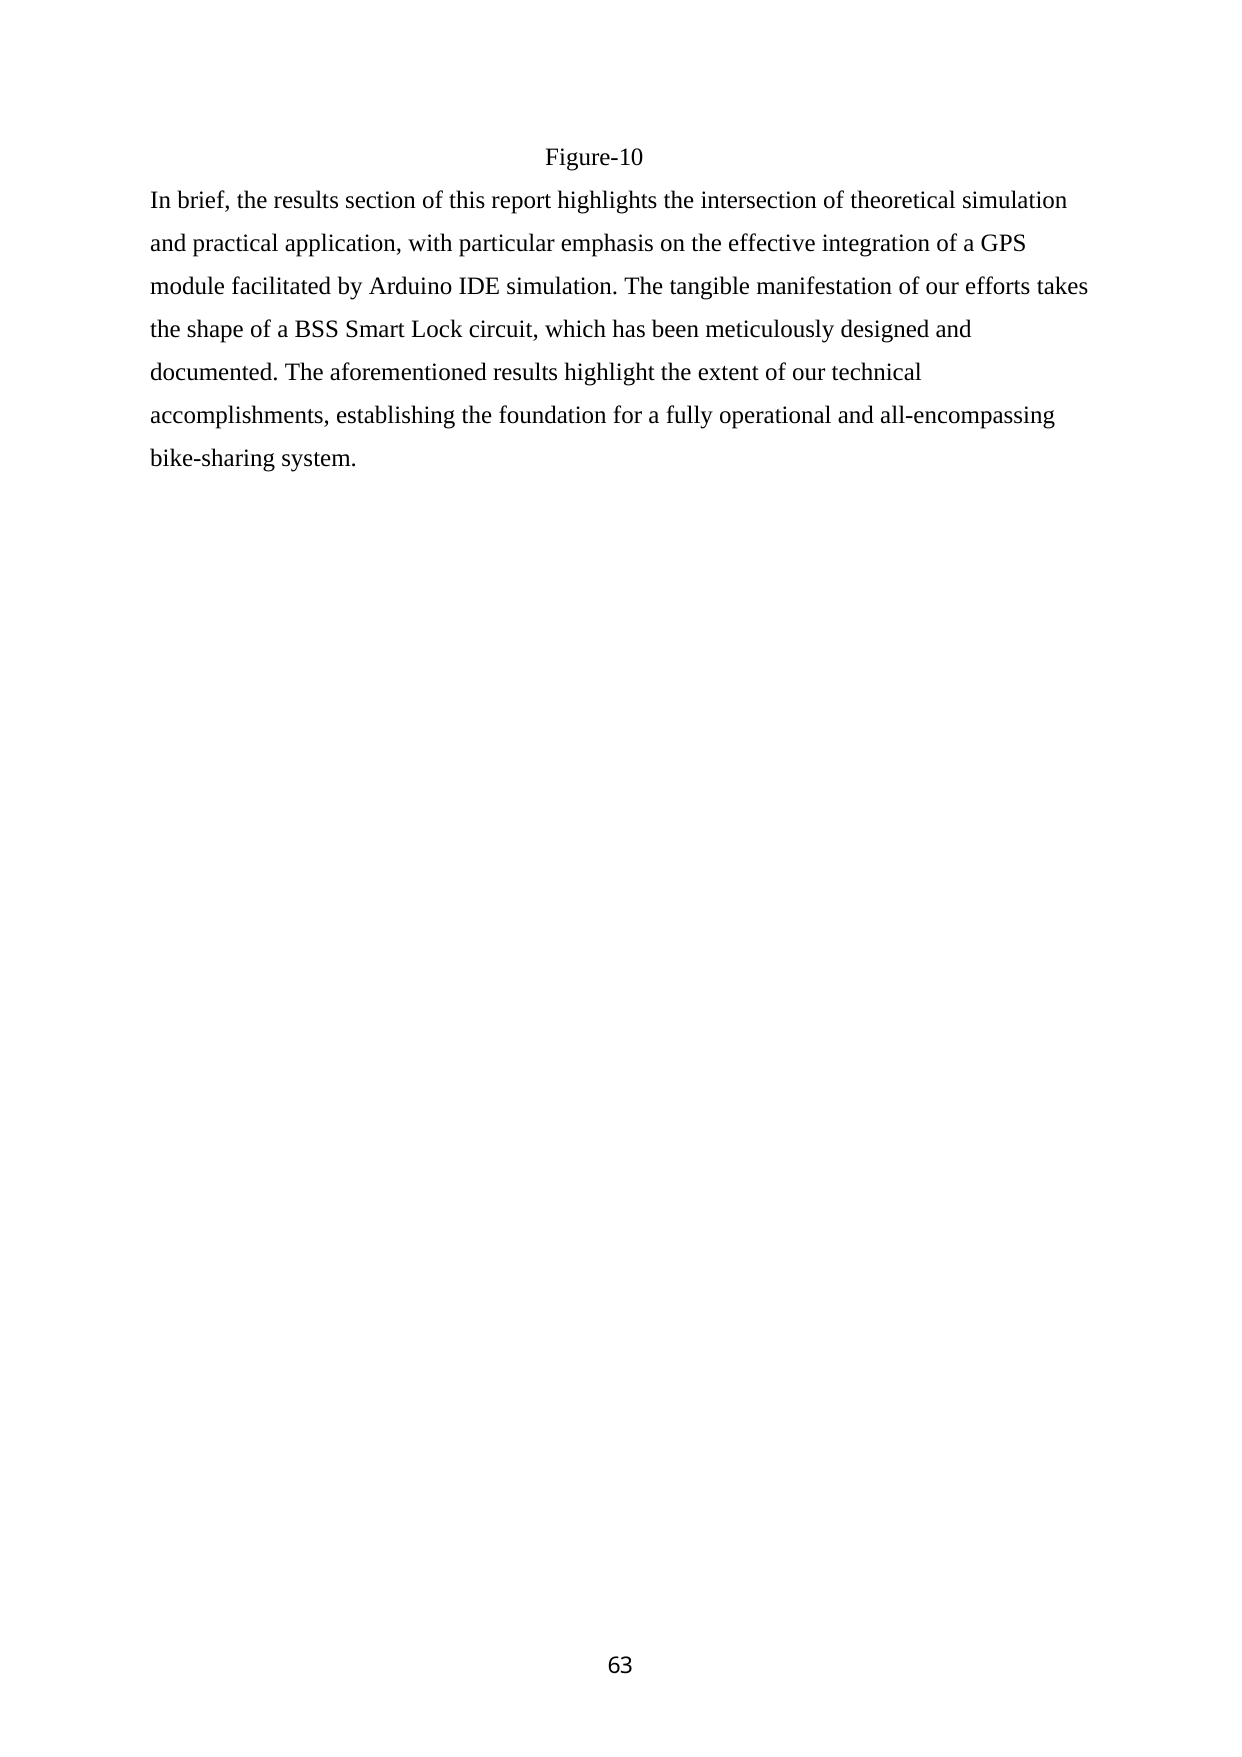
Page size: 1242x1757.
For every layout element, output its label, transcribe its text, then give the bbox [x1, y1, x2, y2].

text Figure-10 [545, 142, 1177, 170]
text In brief, the results section of this report highlights the intersection of theoretical simulation and practical application, with particular emphasis on the effective integration of a GPS module facilitated by Arduino IDE simulation. The tangible manifestation of our efforts takes the shape of a BSS Smart Lock circuit, which has been meticulously designed and documented. The aforementioned results highlight the extent of our technical accomplishments, establishing the foundation for a fully operational and all-encompassing bike-sharing system. [150, 185, 1088, 472]
